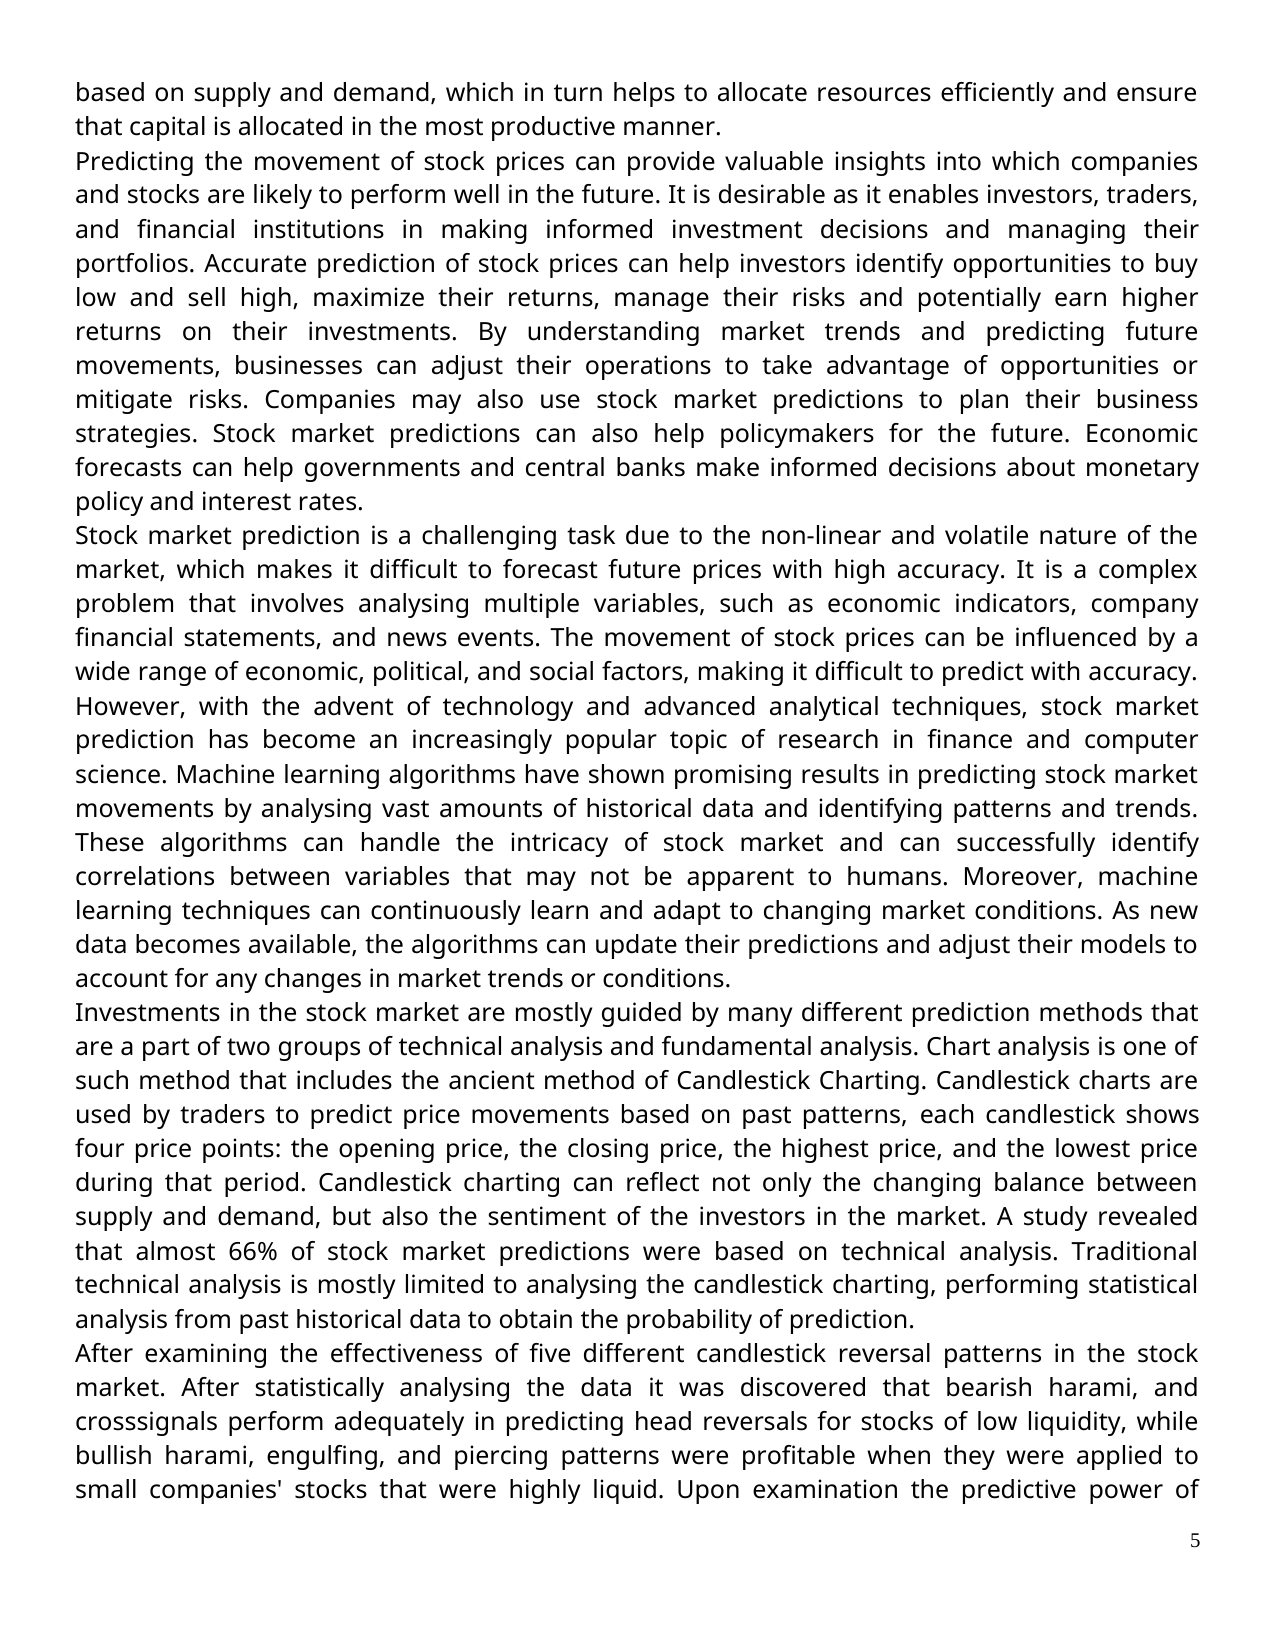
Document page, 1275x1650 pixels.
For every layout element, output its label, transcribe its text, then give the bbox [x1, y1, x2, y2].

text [75, 75, 1200, 143]
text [75, 1335, 1200, 1506]
text Predicting the movement of stock prices can provide valuable insights into which companies and stocks are likely to perform well in the future. It is desirable as it enables investors, traders, and financial institutions in making informed investment decisions and managing their portfolios. Accurate prediction of stock prices can help investors identify opportunities to buy low and sell high, maximize their returns, manage their risks and potentially earn higher returns on their investments. By understanding market trends and predicting future movements, businesses can adjust their operations to take advantage of opportunities or mitigate risks. Companies may also use stock market predictions to plan their business strategies. Stock market predictions can also help policymakers for the future. Economic forecasts can help governments and central banks make informed decisions about monetary policy and interest rates. [75, 143, 1200, 518]
text Stock market prediction is a challenging task due to the non-linear and volatile nature of the market, which makes it difficult to forecast future prices with high accuracy. It is a complex problem that involves analysing multiple variables, such as economic indicators, company financial statements, and news events. The movement of stock prices can be influenced by a wide range of economic, political, and social factors, making it difficult to predict with accuracy. However, with the advent of technology and advanced analytical techniques, stock market prediction has become an increasingly popular topic of research in finance and computer science. Machine learning algorithms have shown promising results in predicting stock market movements by analysing vast amounts of historical data and identifying patterns and trends. These algorithms can handle the intricacy of stock market and can successfully identify correlations between variables that may not be apparent to humans. Moreover, machine learning techniques can continuously learn and adapt to changing market conditions. As new data becomes available, the algorithms can update their predictions and adjust their models to account for any changes in market trends or conditions. [75, 518, 1200, 995]
text Investments in the stock market are mostly guided by many different prediction methods that are a part of two groups of technical analysis and fundamental analysis. Chart analysis is one of such method that includes the ancient method of Candlestick Charting. Candlestick charts are used by traders to predict price movements based on past patterns, each candlestick shows four price points: the opening price, the closing price, the highest price, and the lowest price during that period. Candlestick charting can reflect not only the changing balance between supply and demand, but also the sentiment of the investors in the market. A study revealed that almost 66% of stock market predictions were based on technical analysis. Traditional technical analysis is mostly limited to analysing the candlestick charting, performing statistical analysis from past historical data to obtain the probability of prediction. [75, 995, 1200, 1335]
